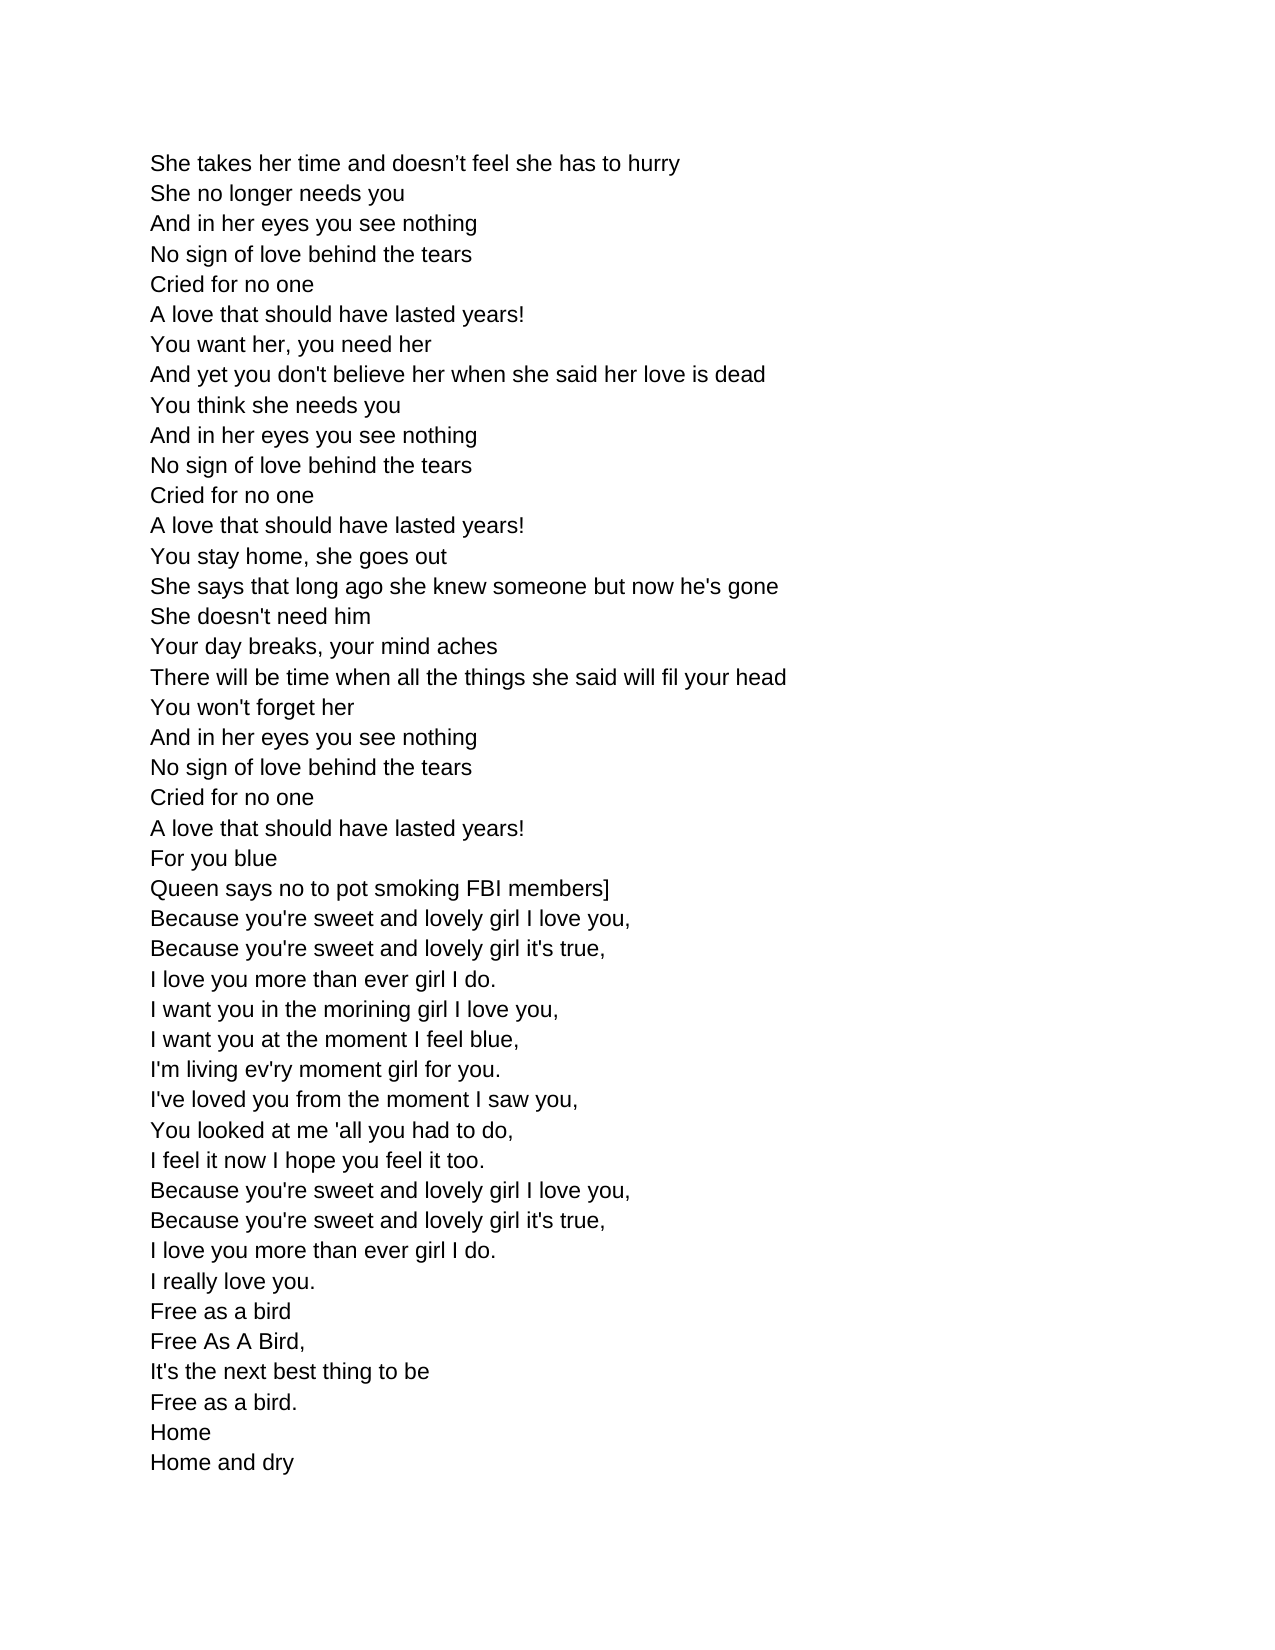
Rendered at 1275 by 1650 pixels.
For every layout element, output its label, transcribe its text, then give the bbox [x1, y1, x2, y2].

text Free as a bird. [150, 1388, 1125, 1415]
text I feel it now I hope you feel it too. [150, 1147, 1125, 1173]
text I've loved you from the moment I saw you, [150, 1086, 1125, 1113]
text Cried for no one [150, 482, 1125, 509]
text No sign of love behind the tears [150, 452, 1125, 478]
text I'm living ev'ry moment girl for you. [150, 1056, 1125, 1083]
text You won't forget her [150, 694, 1125, 720]
text She takes her time and doesn’t feel she has to hurry [150, 150, 1125, 176]
text Home [150, 1419, 1125, 1445]
text Because you're sweet and lovely girl it's true, [150, 935, 1125, 962]
text You looked at me 'all you had to do, [150, 1117, 1125, 1143]
text And yet you don't believe her when she said her love is dead [150, 361, 1125, 388]
text And in her eyes you see nothing [150, 724, 1125, 750]
text She doesn't need him [150, 603, 1125, 629]
text Because you're sweet and lovely girl it's true, [150, 1207, 1125, 1234]
text Home and dry [150, 1449, 1125, 1475]
text Free As A Bird, [150, 1328, 1125, 1354]
text You think she needs you [150, 392, 1125, 418]
text Because you're sweet and lovely girl I love you, [150, 905, 1125, 932]
text A love that should have lasted years! [150, 301, 1125, 327]
text There will be time when all the things she said will fil your head [150, 663, 1125, 690]
text Cried for no one [150, 271, 1125, 297]
text It's the next best thing to be [150, 1358, 1125, 1385]
text And in her eyes you see nothing [150, 210, 1125, 237]
text A love that should have lasted years! [150, 512, 1125, 539]
text For you blue [150, 845, 1125, 871]
text No sign of love behind the tears [150, 241, 1125, 267]
text You want her, you need her [150, 331, 1125, 358]
text Your day breaks, your mind aches [150, 633, 1125, 660]
text She says that long ago she knew someone but now he's gone [150, 573, 1125, 599]
text I really love you. [150, 1268, 1125, 1294]
text Cried for no one [150, 784, 1125, 811]
text I want you in the morining girl I love you, [150, 996, 1125, 1022]
text Because you're sweet and lovely girl I love you, [150, 1177, 1125, 1203]
text I love you more than ever girl I do. [150, 1237, 1125, 1264]
text She no longer needs you [150, 180, 1125, 207]
text And in her eyes you see nothing [150, 422, 1125, 448]
text You stay home, she goes out [150, 543, 1125, 569]
text I want you at the moment I feel blue, [150, 1026, 1125, 1052]
text No sign of love behind the tears [150, 754, 1125, 781]
text Queen says no to pot smoking FBI members] [150, 875, 1125, 901]
text Free as a bird [150, 1298, 1125, 1324]
text A love that should have lasted years! [150, 814, 1125, 841]
text I love you more than ever girl I do. [150, 966, 1125, 992]
